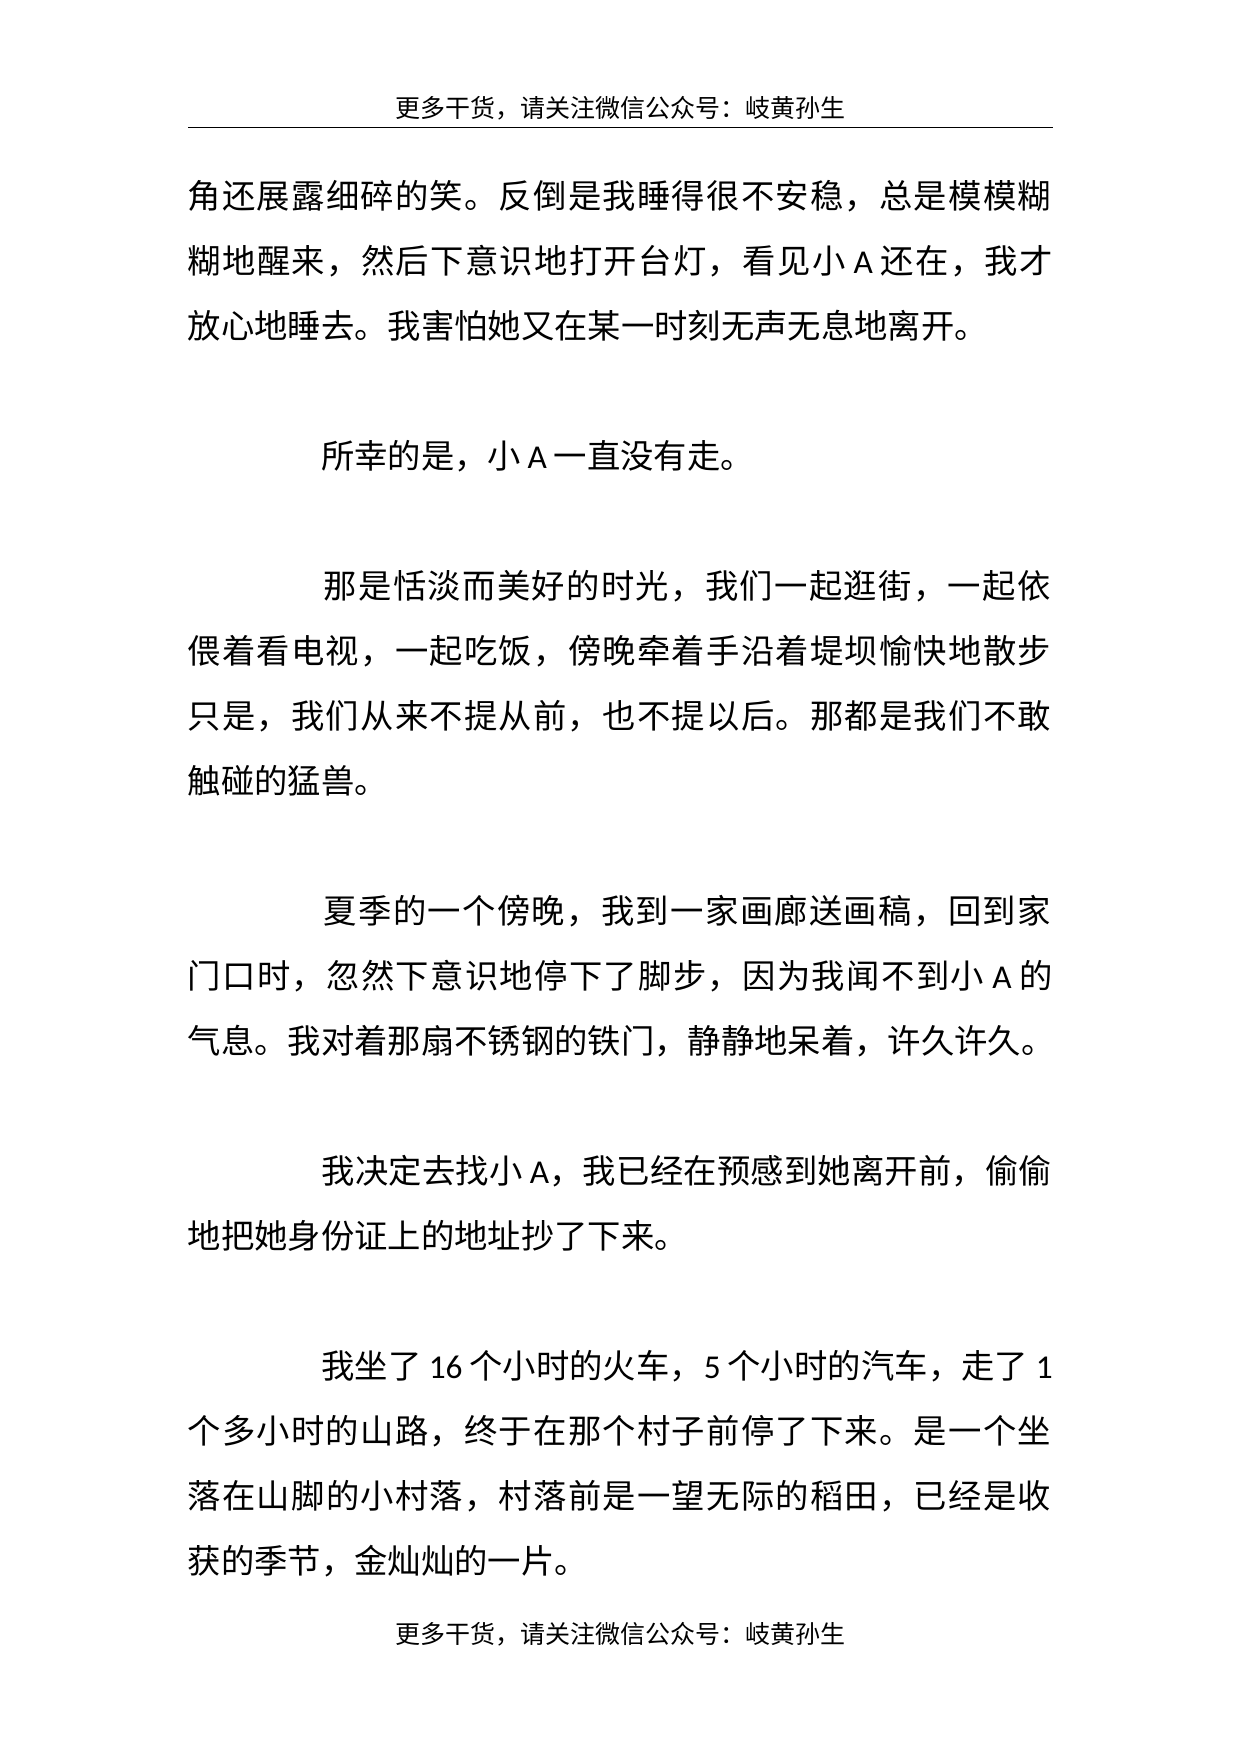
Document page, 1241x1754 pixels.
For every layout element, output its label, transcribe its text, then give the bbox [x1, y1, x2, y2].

text 那是恬淡而美好的时光，我们一起逛街，一起依偎着看电视，一起吃饭，傍晚牵着手沿着堤坝愉快地散步。只是，我们从来不提从前，也不提以后。那都是我们不敢触碰的猛兽。 [187, 552, 1053, 812]
text 我坐了16个小时的火车，5个小时的汽车，走了1个多小时的山路，终于在那个村子前停了下来。是一个坐落在山脚的小村落，村落前是一望无际的稻田，已经是收获的季节，金灿灿的一片。 [187, 1332, 1053, 1592]
text 夏季的一个傍晚，我到一家画廊送画稿，回到家门口时，忽然下意识地停下了脚步，因为我闻不到小A的气息。我对着那扇不锈钢的铁门，静静地呆着，许久许久。 [187, 877, 1053, 1072]
text 我决定去找小A，我已经在预感到她离开前，偷偷地把她身份证上的地址抄了下来。 [187, 1137, 1053, 1267]
text 所幸的是，小A一直没有走。 [187, 422, 1053, 487]
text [187, 162, 1053, 357]
